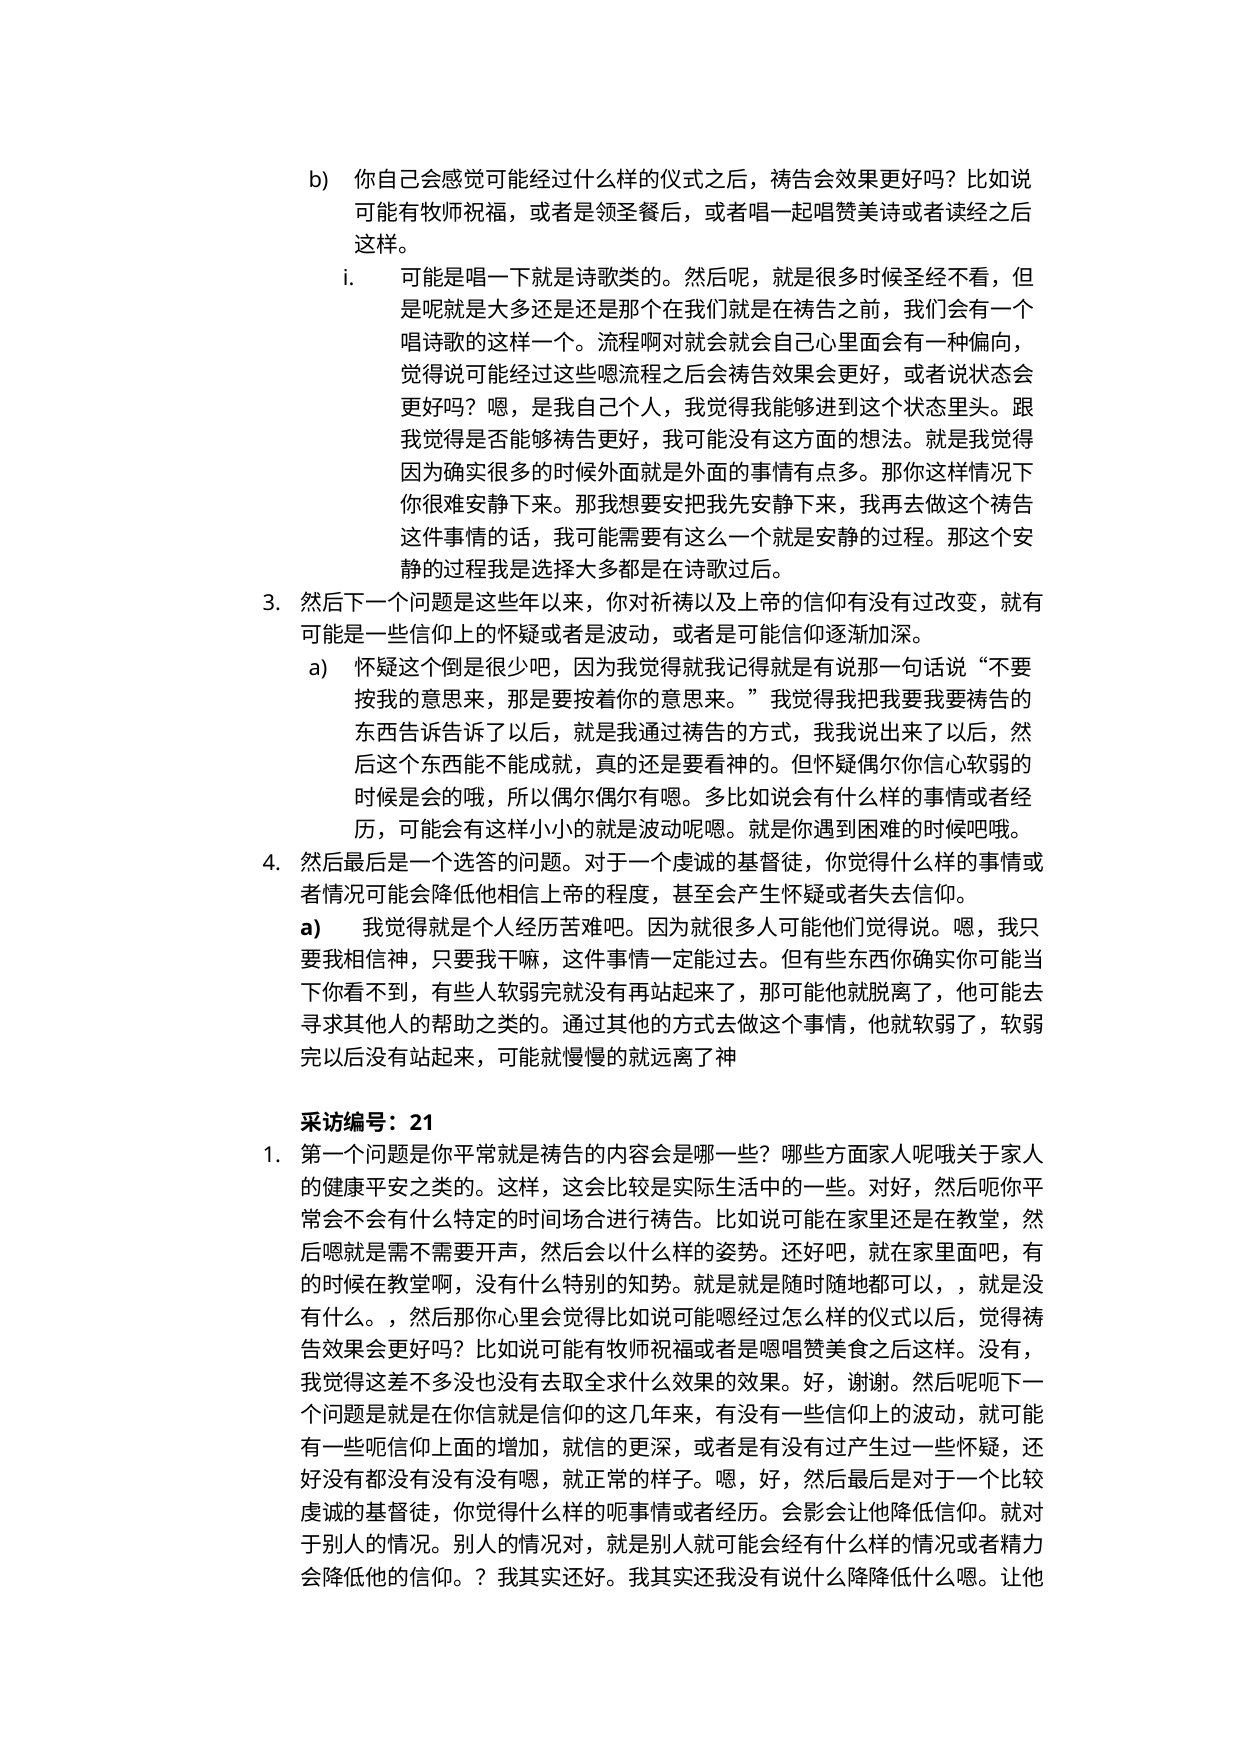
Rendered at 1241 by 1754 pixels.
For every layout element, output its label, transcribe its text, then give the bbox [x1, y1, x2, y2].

list 采访编号：21 [300, 1104, 1053, 1137]
list 然后最后是一个选答的问题。对于一个虔诚的基督徒，你觉得什么样的事情或者情况可能会降低他相信上帝的程度，甚至会产生怀疑或者失去信仰。 [262, 844, 1053, 909]
list 怀疑这个倒是很少吧，因为我觉得就我记得就是有说那一句话说“不要按我的意思来，那是要按着你的意思来。”我觉得我把我要我要祷告的东西告诉告诉了以后，就是我通过祷告的方式，我我说出来了以后，然后这个东西能不能成就，真的还是要看神的。但怀疑偶尔你信心软弱的时候是会的哦，所以偶尔偶尔有嗯。多比如说会有什么样的事情或者经历，可能会有这样小小的就是波动呢嗯。就是你遇到困难的时候吧哦。 [308, 649, 1053, 844]
list 可能是唱一下就是诗歌类的。然后呢，就是很多时候圣经不看，但是呢就是大多还是还是那个在我们就是在祷告之前，我们会有一个唱诗歌的这样一个。流程啊对就会就会自己心里面会有一种偏向，觉得说可能经过这些嗯流程之后会祷告效果会更好，或者说状态会更好吗？嗯，是我自己个人，我觉得我能够进到这个状态里头。跟我觉得是否能够祷告更好，我可能没有这方面的想法。就是我觉得因为确实很多的时候外面就是外面的事情有点多。那你这样情况下你很难安静下来。那我想要安把我先安静下来，我再去做这个祷告这件事情的话，我可能需要有这么一个就是安静的过程。那这个安静的过程我是选择大多都是在诗歌过后。 [354, 259, 1053, 584]
list 你自己会感觉可能经过什么样的仪式之后，祷告会效果更好吗？比如说可能有牧师祝福，或者是领圣餐后，或者唱一起唱赞美诗或者读经之后这样。 [308, 162, 1053, 259]
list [262, 1137, 1053, 1592]
list 我觉得就是个人经历苦难吧。因为就很多人可能他们觉得说。嗯，我只要我相信神，只要我干嘛，这件事情一定能过去。但有些东西你确实你可能当下你看不到，有些人软弱完就没有再站起来了，那可能他就脱离了，他可能去寻求其他人的帮助之类的。通过其他的方式去做这个事情，他就软弱了，软弱完以后没有站起来，可能就慢慢的就远离了神 [300, 909, 1053, 1072]
list 然后下一个问题是这些年以来，你对祈祷以及上帝的信仰有没有过改变，就有可能是一些信仰上的怀疑或者是波动，或者是可能信仰逐渐加深。 [262, 584, 1053, 649]
